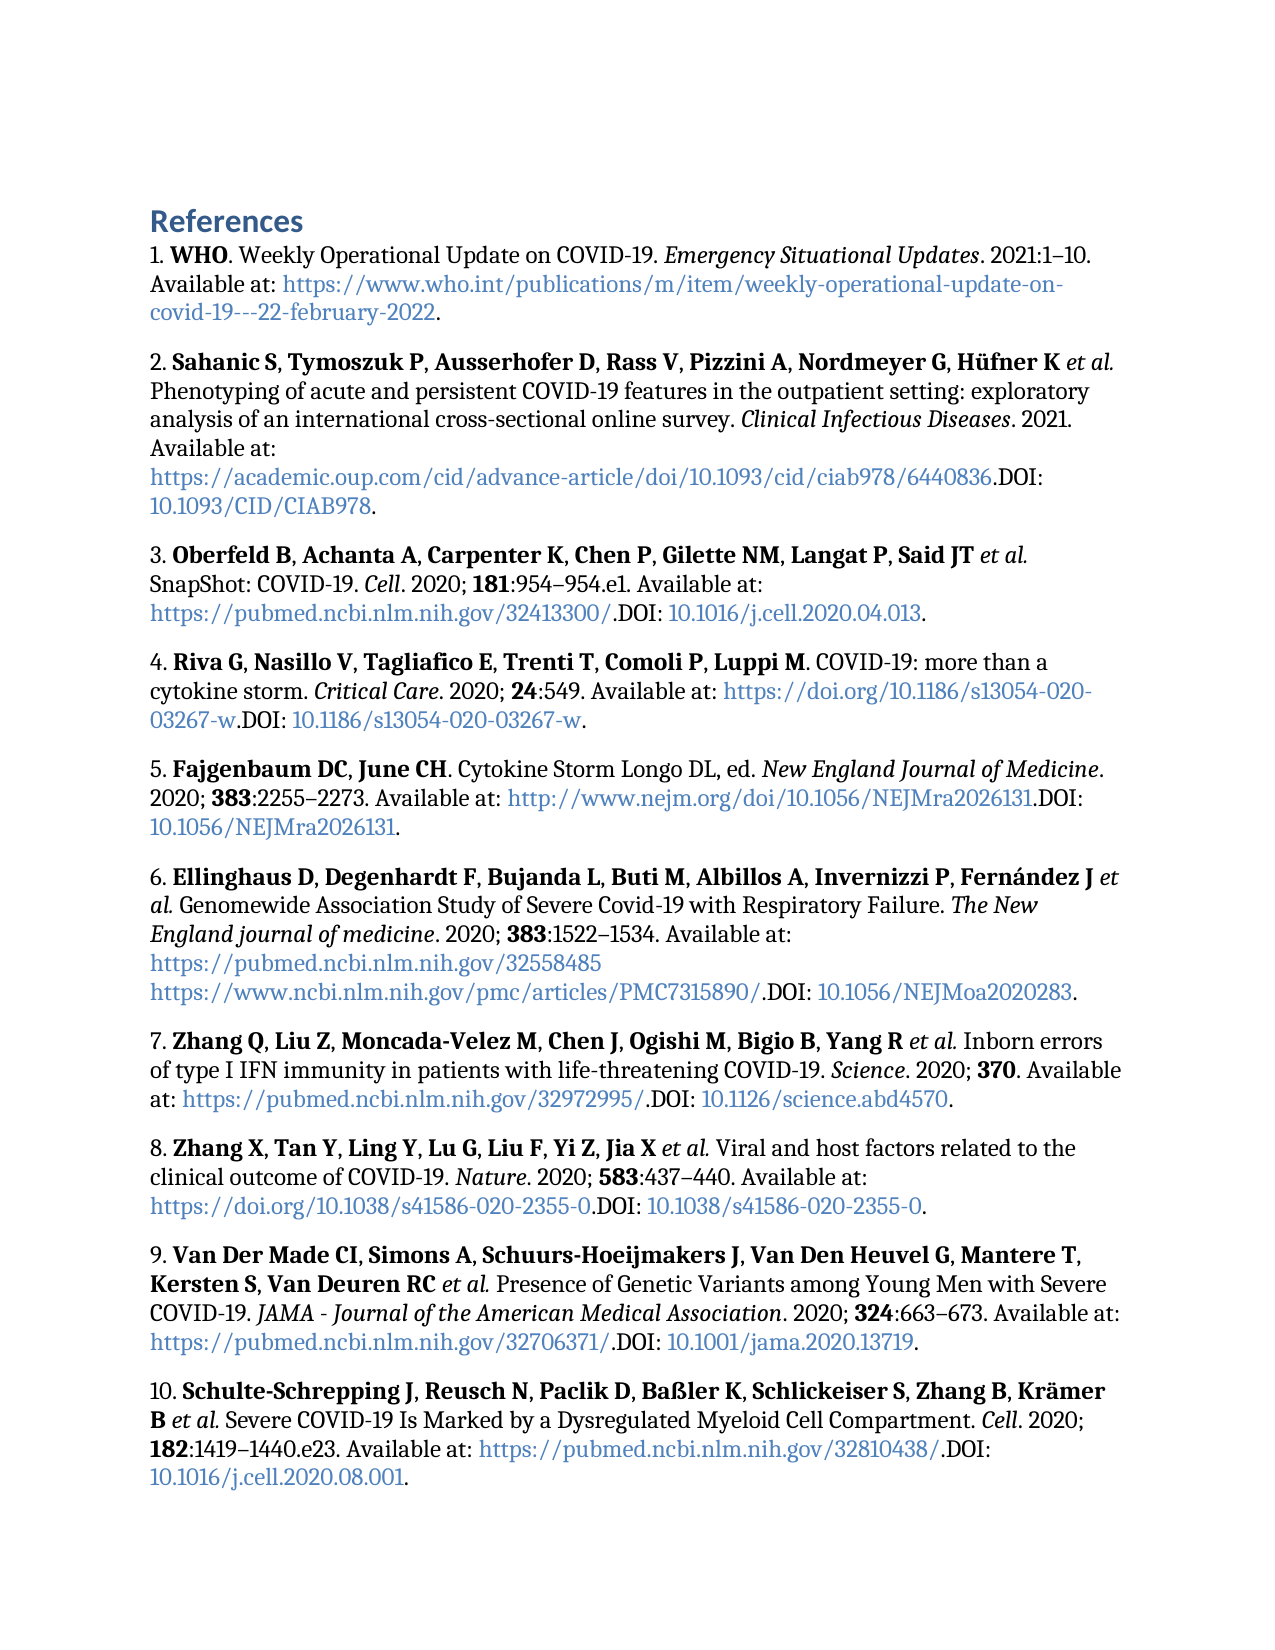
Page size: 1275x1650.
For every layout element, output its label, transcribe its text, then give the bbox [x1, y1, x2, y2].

text 10. Schulte-Schrepping J, Reusch N, Paclik D, Baßler K, Schlickeiser S, Zhang B, Krämer B et al. Severe COVID-19 Is Marked by a Dysregulated Myeloid Cell Compartment. Cell. 2020; 182:1419–1440.e23. Available at: https://pubmed.ncbi.nlm.nih.gov/32810438/.DOI: 10.1016/j.cell.2020.08.001. [150, 1377, 1125, 1492]
text 1. WHO. Weekly Operational Update on COVID-19. Emergency Situational Updates. 2021:1–10. Available at: https://www.who.int/publications/m/item/weekly-operational-update-on-covid-19---22-february-2022. [150, 241, 1125, 327]
subtitle References [150, 200, 1125, 241]
text 7. Zhang Q, Liu Z, Moncada-Velez M, Chen J, Ogishi M, Bigio B, Yang R et al. Inborn errors of type I IFN immunity in patients with life-threatening COVID-19. Science. 2020; 370. Available at: https://pubmed.ncbi.nlm.nih.gov/32972995/.DOI: 10.1126/science.abd4570. [150, 1027, 1125, 1113]
text 2. Sahanic S, Tymoszuk P, Ausserhofer D, Rass V, Pizzini A, Nordmeyer G, Hüfner K et al. Phenotyping of acute and persistent COVID-19 features in the outpatient setting: exploratory analysis of an international cross-sectional online survey. Clinical Infectious Diseases. 2021. Available at: https://academic.oup.com/cid/advance-article/doi/10.1093/cid/ciab978/6440836.DOI: 10.1093/CID/CIAB978. [150, 348, 1125, 520]
text 6. Ellinghaus D, Degenhardt F, Bujanda L, Buti M, Albillos A, Invernizzi P, Fernández J et al. Genomewide Association Study of Severe Covid-19 with Respiratory Failure. The New England journal of medicine. 2020; 383:1522–1534. Available at: https://pubmed.ncbi.nlm.nih.gov/32558485 https://www.ncbi.nlm.nih.gov/pmc/articles/PMC7315890/.DOI: 10.1056/NEJMoa2020283. [150, 862, 1125, 1006]
text 3. Oberfeld B, Achanta A, Carpenter K, Chen P, Gilette NM, Langat P, Said JT et al. SnapShot: COVID-19. Cell. 2020; 181:954–954.e1. Available at: https://pubmed.ncbi.nlm.nih.gov/32413300/.DOI: 10.1016/j.cell.2020.04.013. [150, 541, 1125, 627]
text 5. Fajgenbaum DC, June CH. Cytokine Storm Longo DL, ed. New England Journal of Medicine. 2020; 383:2255–2273. Available at: http://www.nejm.org/doi/10.1056/NEJMra2026131.DOI: 10.1056/NEJMra2026131. [150, 755, 1125, 842]
text 4. Riva G, Nasillo V, Tagliafico E, Trenti T, Comoli P, Luppi M. COVID-19: more than a cytokine storm. Critical Care. 2020; 24:549. Available at: https://doi.org/10.1186/s13054-020-03267-w.DOI: 10.1186/s13054-020-03267-w. [150, 648, 1125, 734]
text 9. Van Der Made CI, Simons A, Schuurs-Hoeijmakers J, Van Den Heuvel G, Mantere T, Kersten S, Van Deuren RC et al. Presence of Genetic Variants among Young Men with Severe COVID-19. JAMA - Journal of the American Medical Association. 2020; 324:663–673. Available at: https://pubmed.ncbi.nlm.nih.gov/32706371/.DOI: 10.1001/jama.2020.13719. [150, 1241, 1125, 1356]
text 8. Zhang X, Tan Y, Ling Y, Lu G, Liu F, Yi Z, Jia X et al. Viral and host factors related to the clinical outcome of COVID-19. Nature. 2020; 583:437–440. Available at: https://doi.org/10.1038/s41586-020-2355-0.DOI: 10.1038/s41586-020-2355-0. [150, 1134, 1125, 1220]
